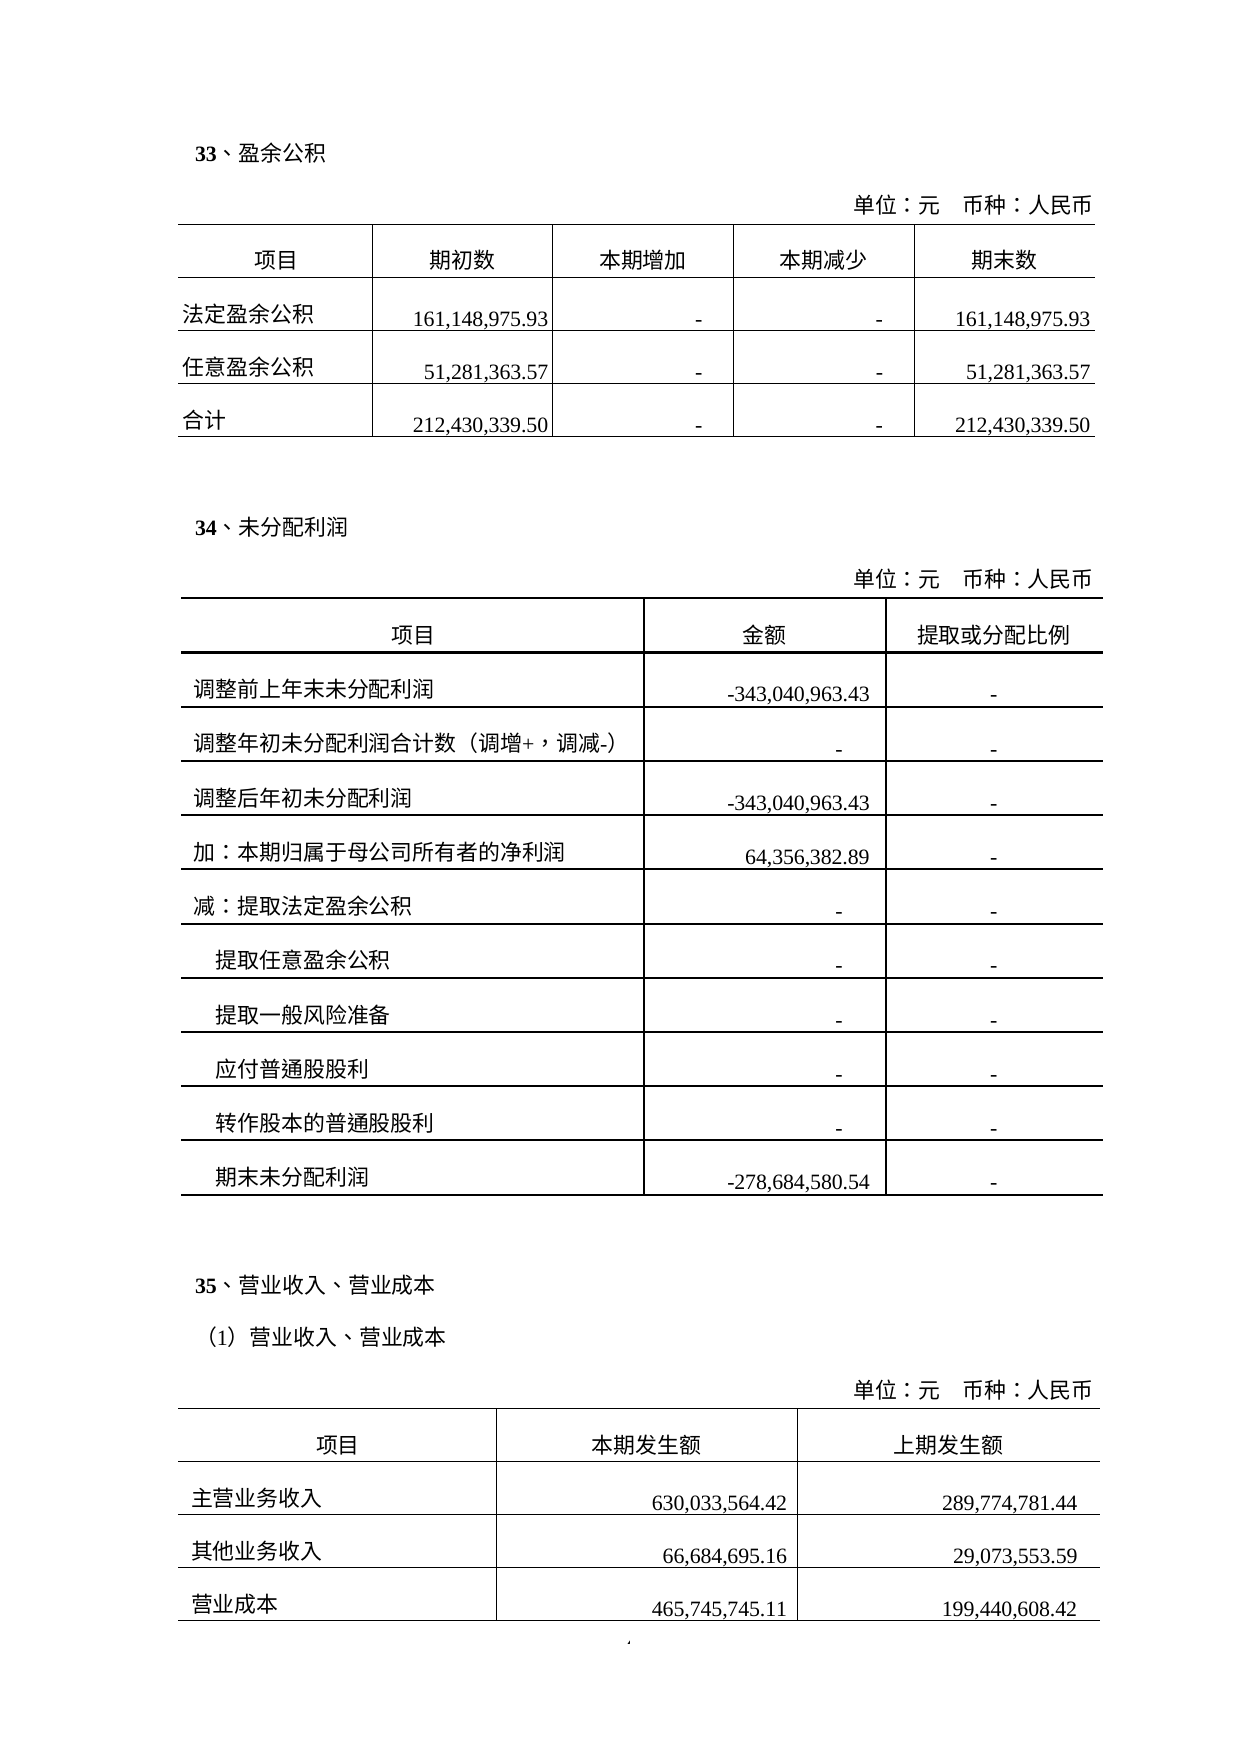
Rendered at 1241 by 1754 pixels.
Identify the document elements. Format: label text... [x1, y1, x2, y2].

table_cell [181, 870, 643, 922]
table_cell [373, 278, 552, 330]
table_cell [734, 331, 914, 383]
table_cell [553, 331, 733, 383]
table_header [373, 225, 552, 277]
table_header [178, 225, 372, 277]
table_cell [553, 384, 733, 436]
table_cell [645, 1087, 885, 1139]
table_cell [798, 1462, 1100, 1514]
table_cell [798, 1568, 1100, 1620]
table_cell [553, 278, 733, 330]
text 单位：元 币种：人民币 [167, 190, 1093, 220]
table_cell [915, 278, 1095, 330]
text 单位：元 币种：人民币 [167, 1374, 1093, 1404]
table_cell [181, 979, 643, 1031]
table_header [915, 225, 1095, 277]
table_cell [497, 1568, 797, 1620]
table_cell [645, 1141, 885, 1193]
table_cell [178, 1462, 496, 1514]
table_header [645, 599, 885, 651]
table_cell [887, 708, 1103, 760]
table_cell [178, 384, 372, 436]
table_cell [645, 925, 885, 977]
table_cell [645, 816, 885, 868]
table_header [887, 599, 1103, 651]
text 单位：元 币种：人民币 [167, 564, 1093, 594]
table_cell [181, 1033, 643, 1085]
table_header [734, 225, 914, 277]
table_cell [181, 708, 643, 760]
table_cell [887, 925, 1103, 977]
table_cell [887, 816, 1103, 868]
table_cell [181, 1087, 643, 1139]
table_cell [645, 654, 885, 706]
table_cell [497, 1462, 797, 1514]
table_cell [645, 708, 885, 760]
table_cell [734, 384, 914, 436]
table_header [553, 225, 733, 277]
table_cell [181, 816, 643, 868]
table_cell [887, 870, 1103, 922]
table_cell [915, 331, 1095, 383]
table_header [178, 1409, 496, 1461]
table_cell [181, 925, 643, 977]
text （1）营业收入、营业成本 [195, 1322, 1094, 1352]
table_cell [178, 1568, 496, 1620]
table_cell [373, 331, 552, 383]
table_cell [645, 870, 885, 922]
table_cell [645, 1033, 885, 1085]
text 35、营业收入、营业成本 [195, 1270, 1094, 1300]
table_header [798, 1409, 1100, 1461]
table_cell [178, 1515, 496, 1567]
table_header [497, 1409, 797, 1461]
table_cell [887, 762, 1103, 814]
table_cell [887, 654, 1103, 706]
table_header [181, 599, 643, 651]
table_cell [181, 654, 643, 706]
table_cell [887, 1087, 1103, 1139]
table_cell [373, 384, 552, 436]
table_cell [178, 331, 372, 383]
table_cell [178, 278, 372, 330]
text 33、盈余公积 [195, 138, 1094, 168]
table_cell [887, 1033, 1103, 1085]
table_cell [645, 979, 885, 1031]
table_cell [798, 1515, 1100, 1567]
text 34、未分配利润 [195, 512, 1094, 541]
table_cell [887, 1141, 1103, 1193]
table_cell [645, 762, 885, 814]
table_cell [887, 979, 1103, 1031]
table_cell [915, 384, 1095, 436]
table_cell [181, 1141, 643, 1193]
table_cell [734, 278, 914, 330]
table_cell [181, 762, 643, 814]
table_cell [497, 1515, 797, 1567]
